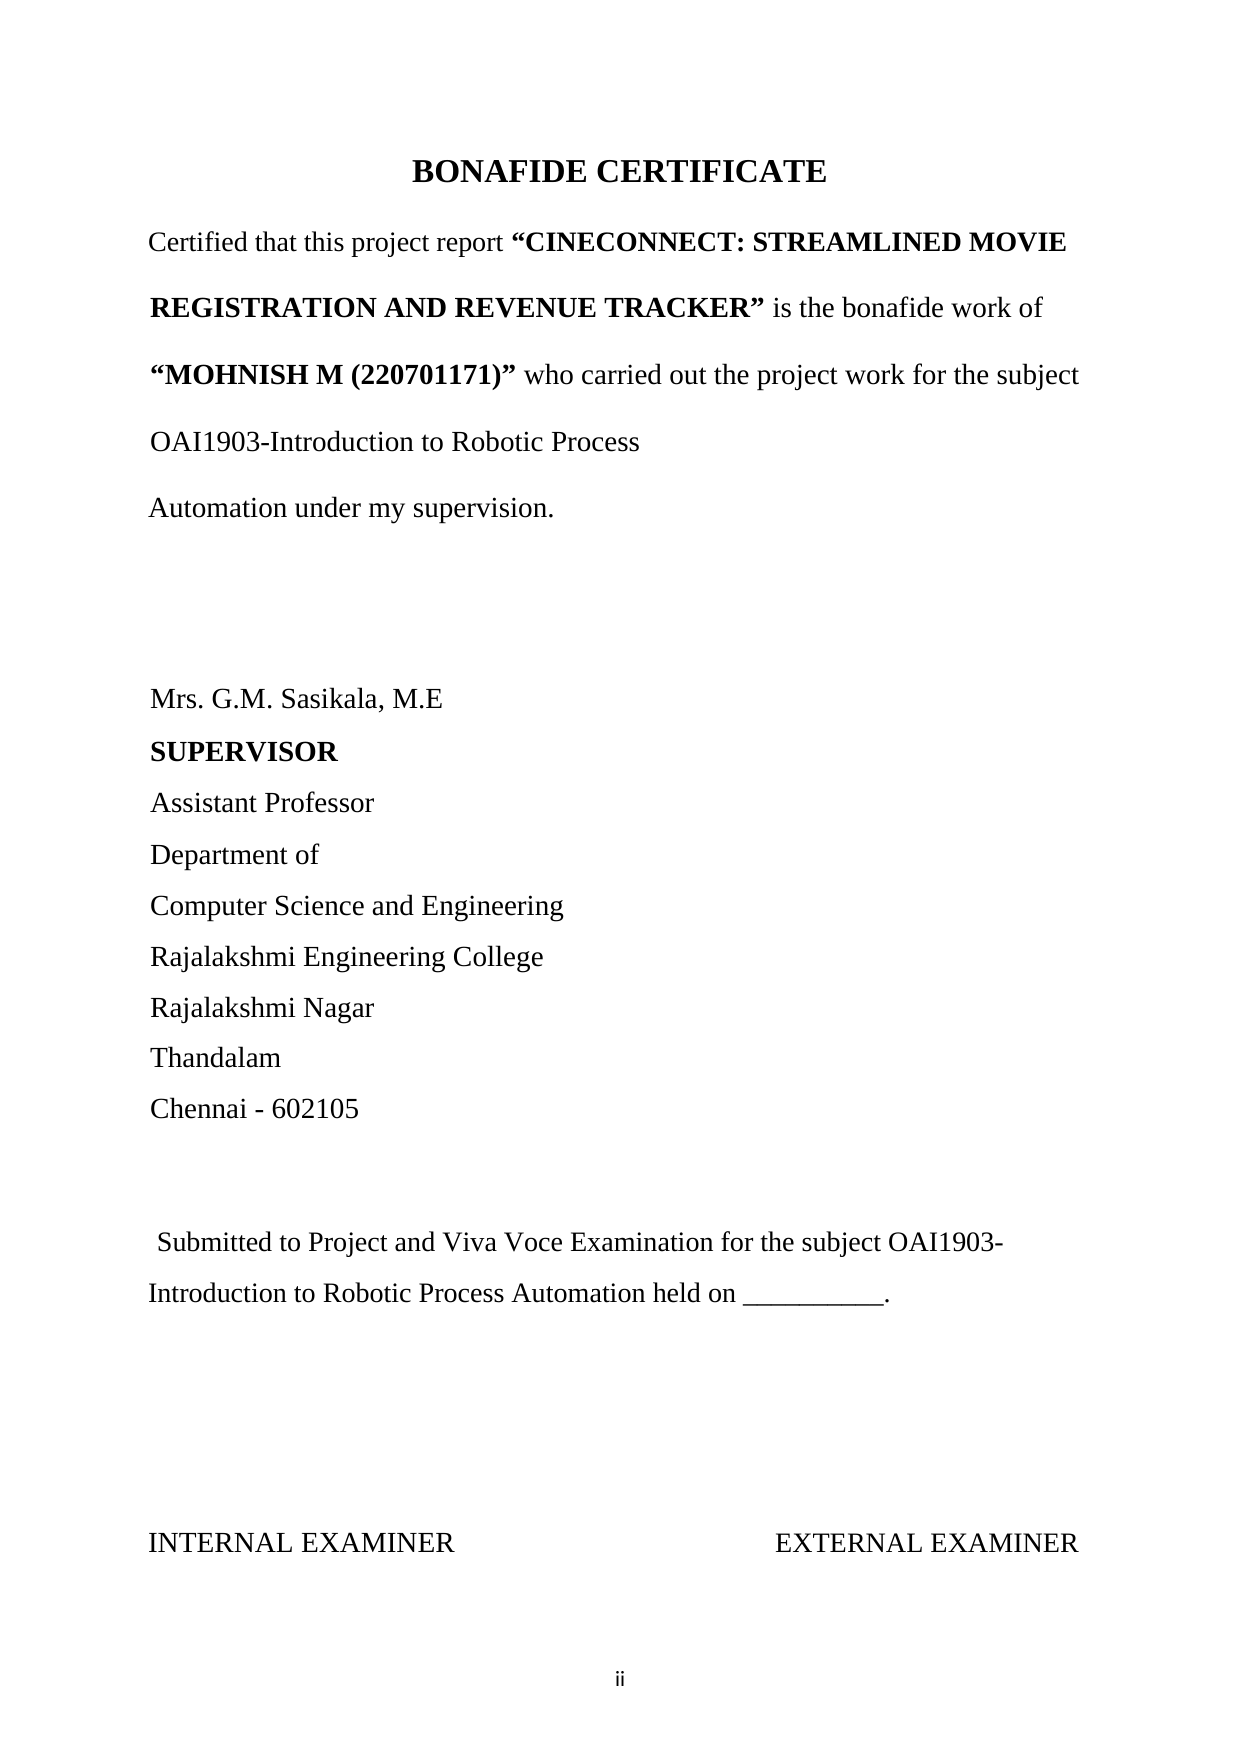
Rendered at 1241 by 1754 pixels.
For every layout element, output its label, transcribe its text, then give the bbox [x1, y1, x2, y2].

text ii [148, 1665, 1092, 1692]
text Rajalakshmi Engineering College [150, 939, 1092, 972]
text Thandalam [150, 1040, 1092, 1074]
text Chennai - 602105 [150, 1091, 1092, 1125]
text Certified that this project report “CINECONNECT: STREAMLINED MOVIE [148, 225, 1092, 257]
text Department of [150, 837, 1092, 871]
text Assistant Professor [150, 785, 1092, 818]
text Submitted to Project and Viva Voce Examination for the subject OAI1903-Introduction to Robotic Process Automation held on __________. [148, 1225, 1031, 1309]
text Mrs. G.M. Sasikala, M.E [150, 681, 1092, 715]
text OAI1903-Introduction to Robotic Process [150, 424, 1092, 457]
text REGISTRATION AND REVENUE TRACKER” is the bonafide work of [150, 290, 1092, 324]
text Computer Science and Engineering [150, 888, 1092, 922]
text “MOHNISH M (220701171)” who carried out the project work for the subject [150, 357, 1092, 391]
text Automation under my supervision. [148, 490, 1092, 524]
text BONAFIDE CERTIFICATE [148, 151, 1092, 189]
text SUPERVISOR [150, 734, 1092, 768]
text INTERNAL EXAMINER EXTERNAL EXAMINER [148, 1525, 1092, 1559]
text Rajalakshmi Nagar [150, 990, 1092, 1023]
